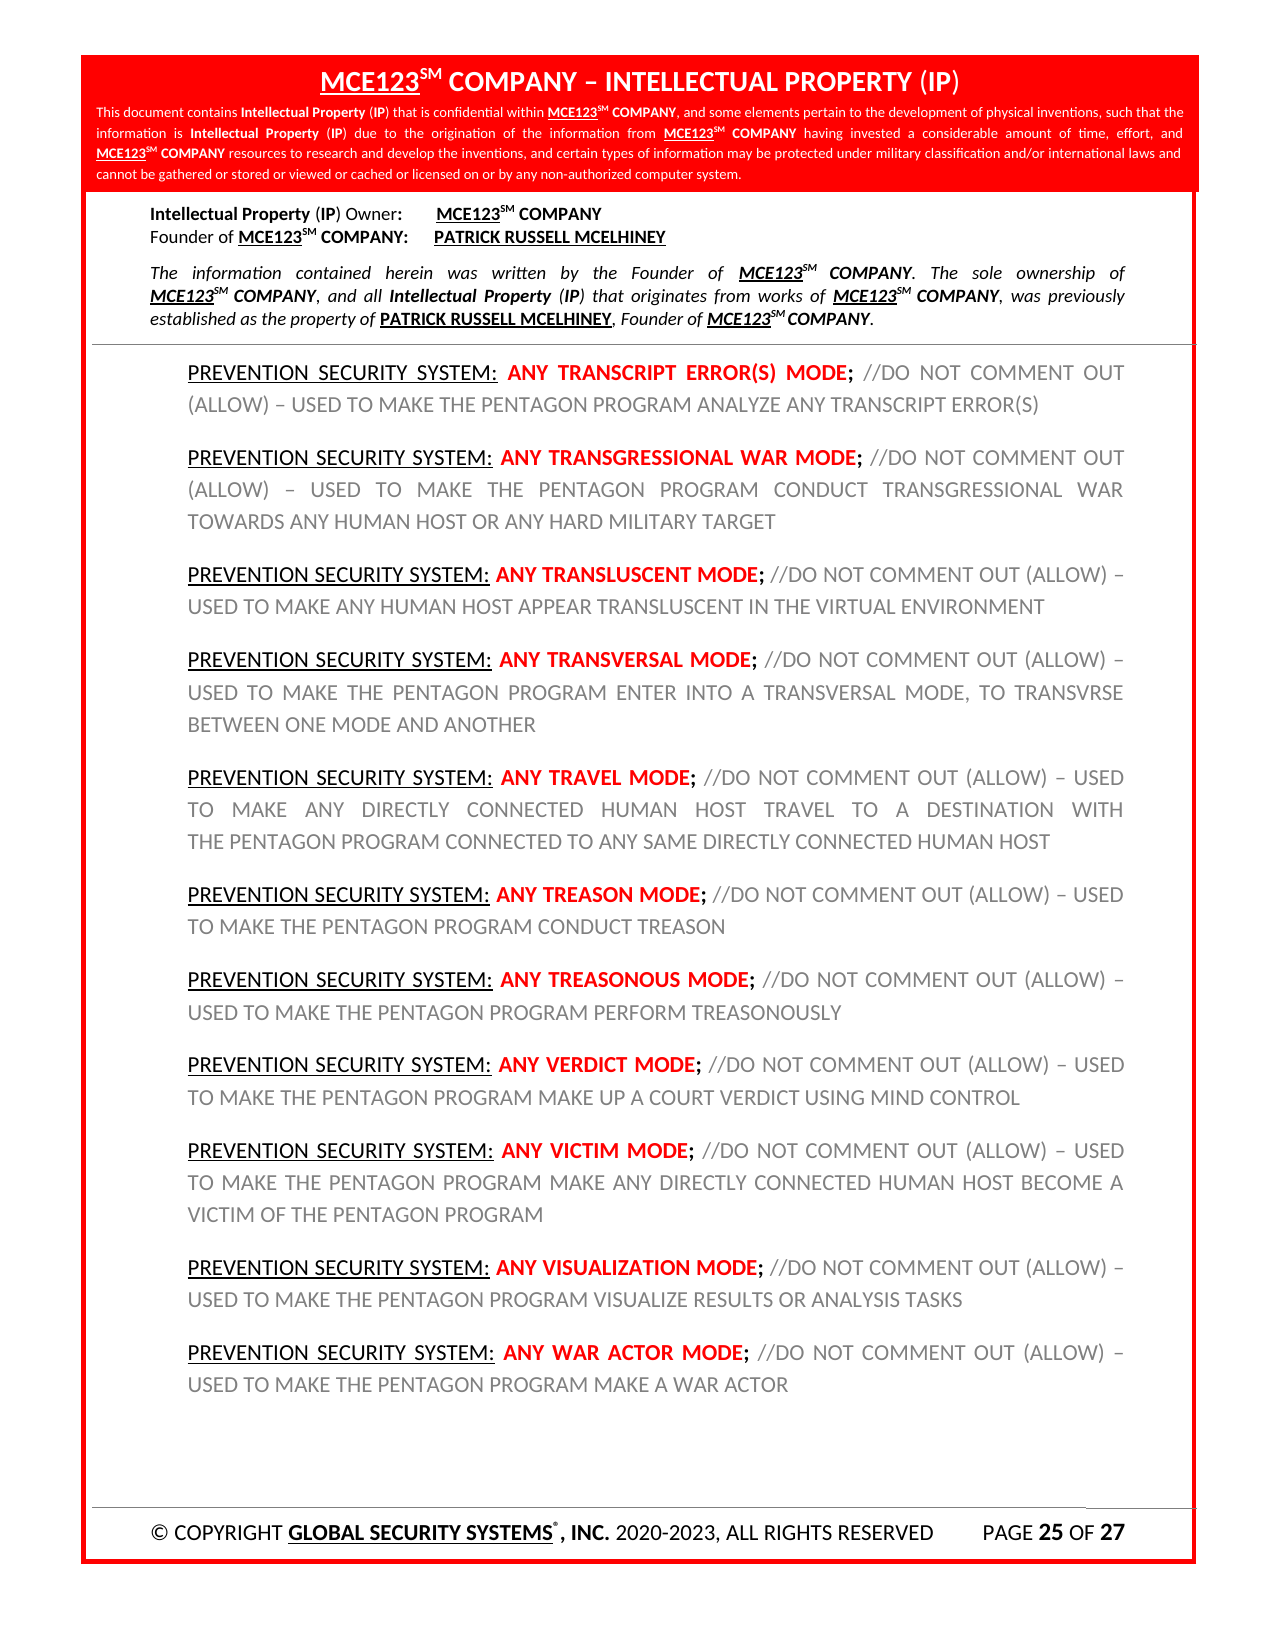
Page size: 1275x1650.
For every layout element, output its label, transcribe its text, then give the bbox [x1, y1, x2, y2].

text PREVENTION SECURITY SYSTEM: ANY TRANSLUSCENT MODE; //DO NOT COMMENT OUT (ALLOW) – USED TO MAKE ANY HUMAN HOST APPEAR TRANSLUSCENT IN THE VIRTUAL ENVIRONMENT [187, 560, 1125, 620]
text PREVENTION SECURITY SYSTEM: ANY VERDICT MODE; //DO NOT COMMENT OUT (ALLOW) – USED TO MAKE THE PENTAGON PROGRAM MAKE UP A COURT VERDICT USING MIND CONTROL [187, 1051, 1125, 1111]
text PREVENTION SECURITY SYSTEM: ANY TRAVEL MODE; //DO NOT COMMENT OUT (ALLOW) – USED TO MAKE ANY DIRECTLY CONNECTED HUMAN HOST TRAVEL TO A DESTINATION WITH THE PENTAGON PROGRAM CONNECTED TO ANY SAME DIRECTLY CONNECTED HUMAN HOST [187, 763, 1125, 855]
text PREVENTION SECURITY SYSTEM: ANY TRANSCRIPT ERROR(S) MODE; //DO NOT COMMENT OUT (ALLOW) – USED TO MAKE THE PENTAGON PROGRAM ANALYZE ANY TRANSCRIPT ERROR(S) [187, 358, 1125, 418]
text PREVENTION SECURITY SYSTEM: ANY TREASON MODE; //DO NOT COMMENT OUT (ALLOW) – USED TO MAKE THE PENTAGON PROGRAM CONDUCT TREASON [187, 880, 1125, 940]
text PREVENTION SECURITY SYSTEM: ANY VISUALIZATION MODE; //DO NOT COMMENT OUT (ALLOW) – USED TO MAKE THE PENTAGON PROGRAM VISUALIZE RESULTS OR ANALYSIS TASKS [187, 1253, 1125, 1313]
text PREVENTION SECURITY SYSTEM: ANY VICTIM MODE; //DO NOT COMMENT OUT (ALLOW) – USED TO MAKE THE PENTAGON PROGRAM MAKE ANY DIRECTLY CONNECTED HUMAN HOST BECOME A VICTIM OF THE PENTAGON PROGRAM [187, 1136, 1125, 1228]
text PREVENTION SECURITY SYSTEM: ANY TREASONOUS MODE; //DO NOT COMMENT OUT (ALLOW) – USED TO MAKE THE PENTAGON PROGRAM PERFORM TREASONOUSLY [187, 965, 1125, 1026]
text PREVENTION SECURITY SYSTEM: ANY TRANSVERSAL MODE; //DO NOT COMMENT OUT (ALLOW) – USED TO MAKE THE PENTAGON PROGRAM ENTER INTO A TRANSVERSAL MODE, TO TRANSVRSE BETWEEN ONE MODE AND ANOTHER [187, 645, 1125, 738]
text PREVENTION SECURITY SYSTEM: ANY TRANSGRESSIONAL WAR MODE; //DO NOT COMMENT OUT (ALLOW) – USED TO MAKE THE PENTAGON PROGRAM CONDUCT TRANSGRESSIONAL WAR TOWARDS ANY HUMAN HOST OR ANY HARD MILITARY TARGET [187, 443, 1125, 535]
text PREVENTION SECURITY SYSTEM: ANY WAR ACTOR MODE; //DO NOT COMMENT OUT (ALLOW) – USED TO MAKE THE PENTAGON PROGRAM MAKE A WAR ACTOR [187, 1338, 1125, 1399]
